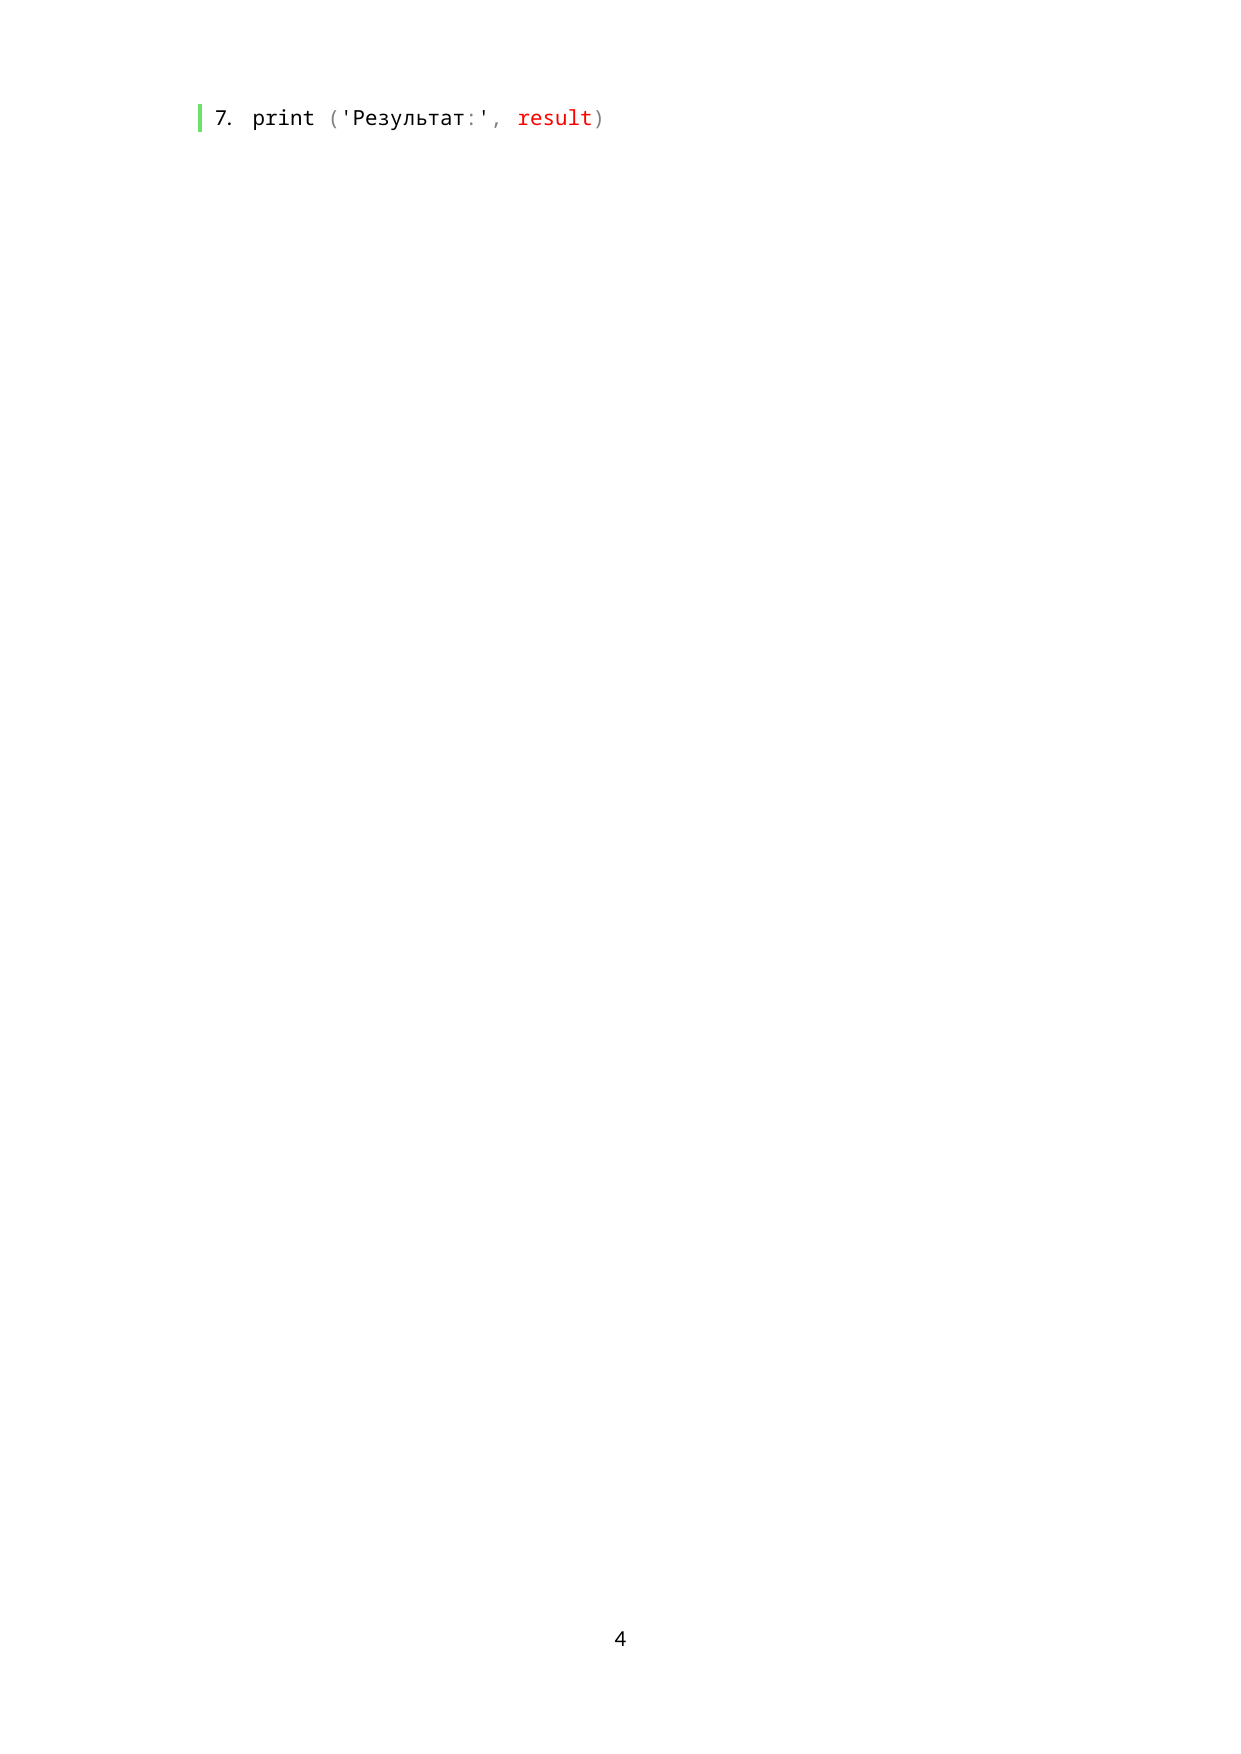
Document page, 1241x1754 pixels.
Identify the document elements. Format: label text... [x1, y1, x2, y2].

list print ('Результат:', result) [197, 103, 1152, 132]
